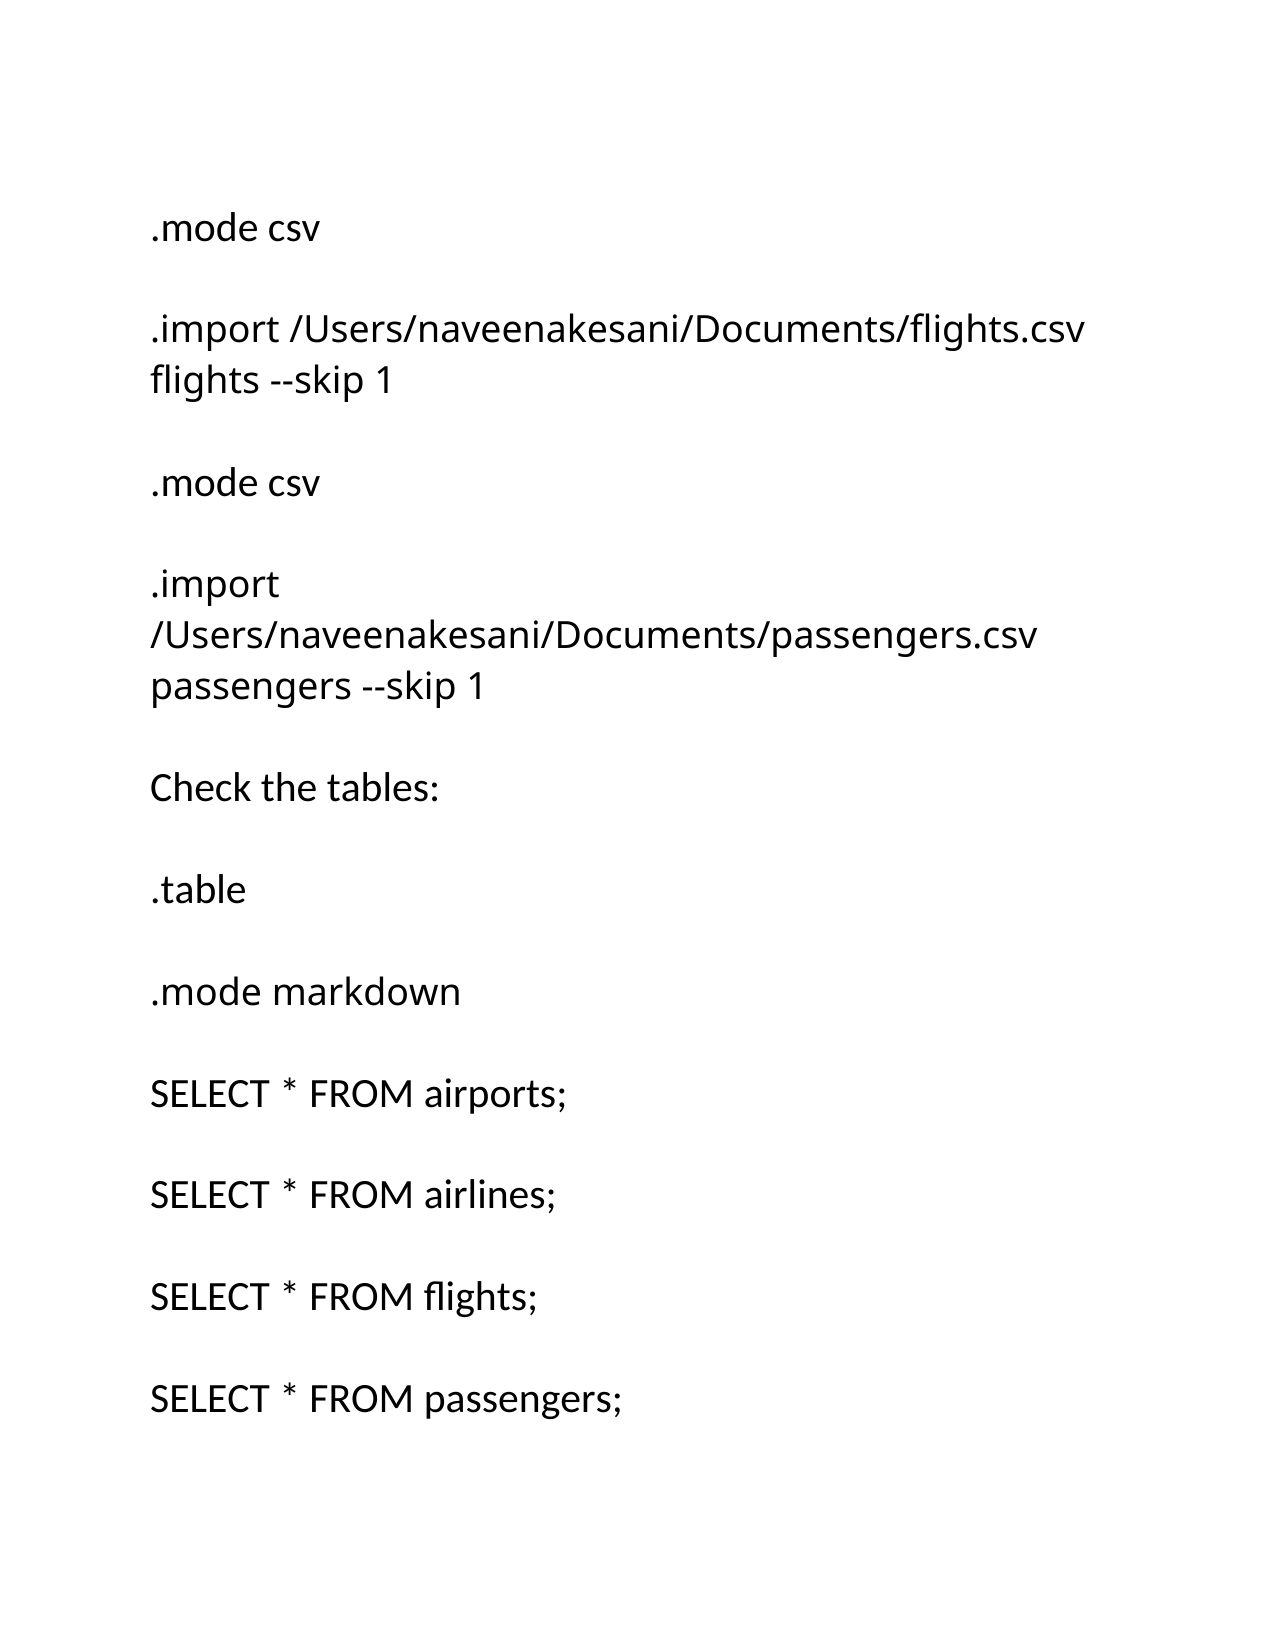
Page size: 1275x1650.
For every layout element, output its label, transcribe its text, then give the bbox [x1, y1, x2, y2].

text .mode csv [150, 456, 1125, 506]
text .table [150, 863, 1125, 914]
text .mode csv [150, 201, 1125, 252]
text SELECT * FROM passengers; [150, 1372, 1125, 1422]
text .mode markdown [150, 965, 1125, 1016]
text SELECT * FROM airports; [150, 1067, 1125, 1117]
text .import /Users/naveenakesani/Documents/passengers.csv passengers --skip 1 [150, 557, 1125, 711]
text Check the tables: [150, 761, 1125, 812]
text .import /Users/naveenakesani/Documents/flights.csv flights --skip 1 [150, 303, 1125, 405]
text SELECT * FROM airlines; [150, 1168, 1125, 1219]
text SELECT * FROM flights; [150, 1270, 1125, 1321]
